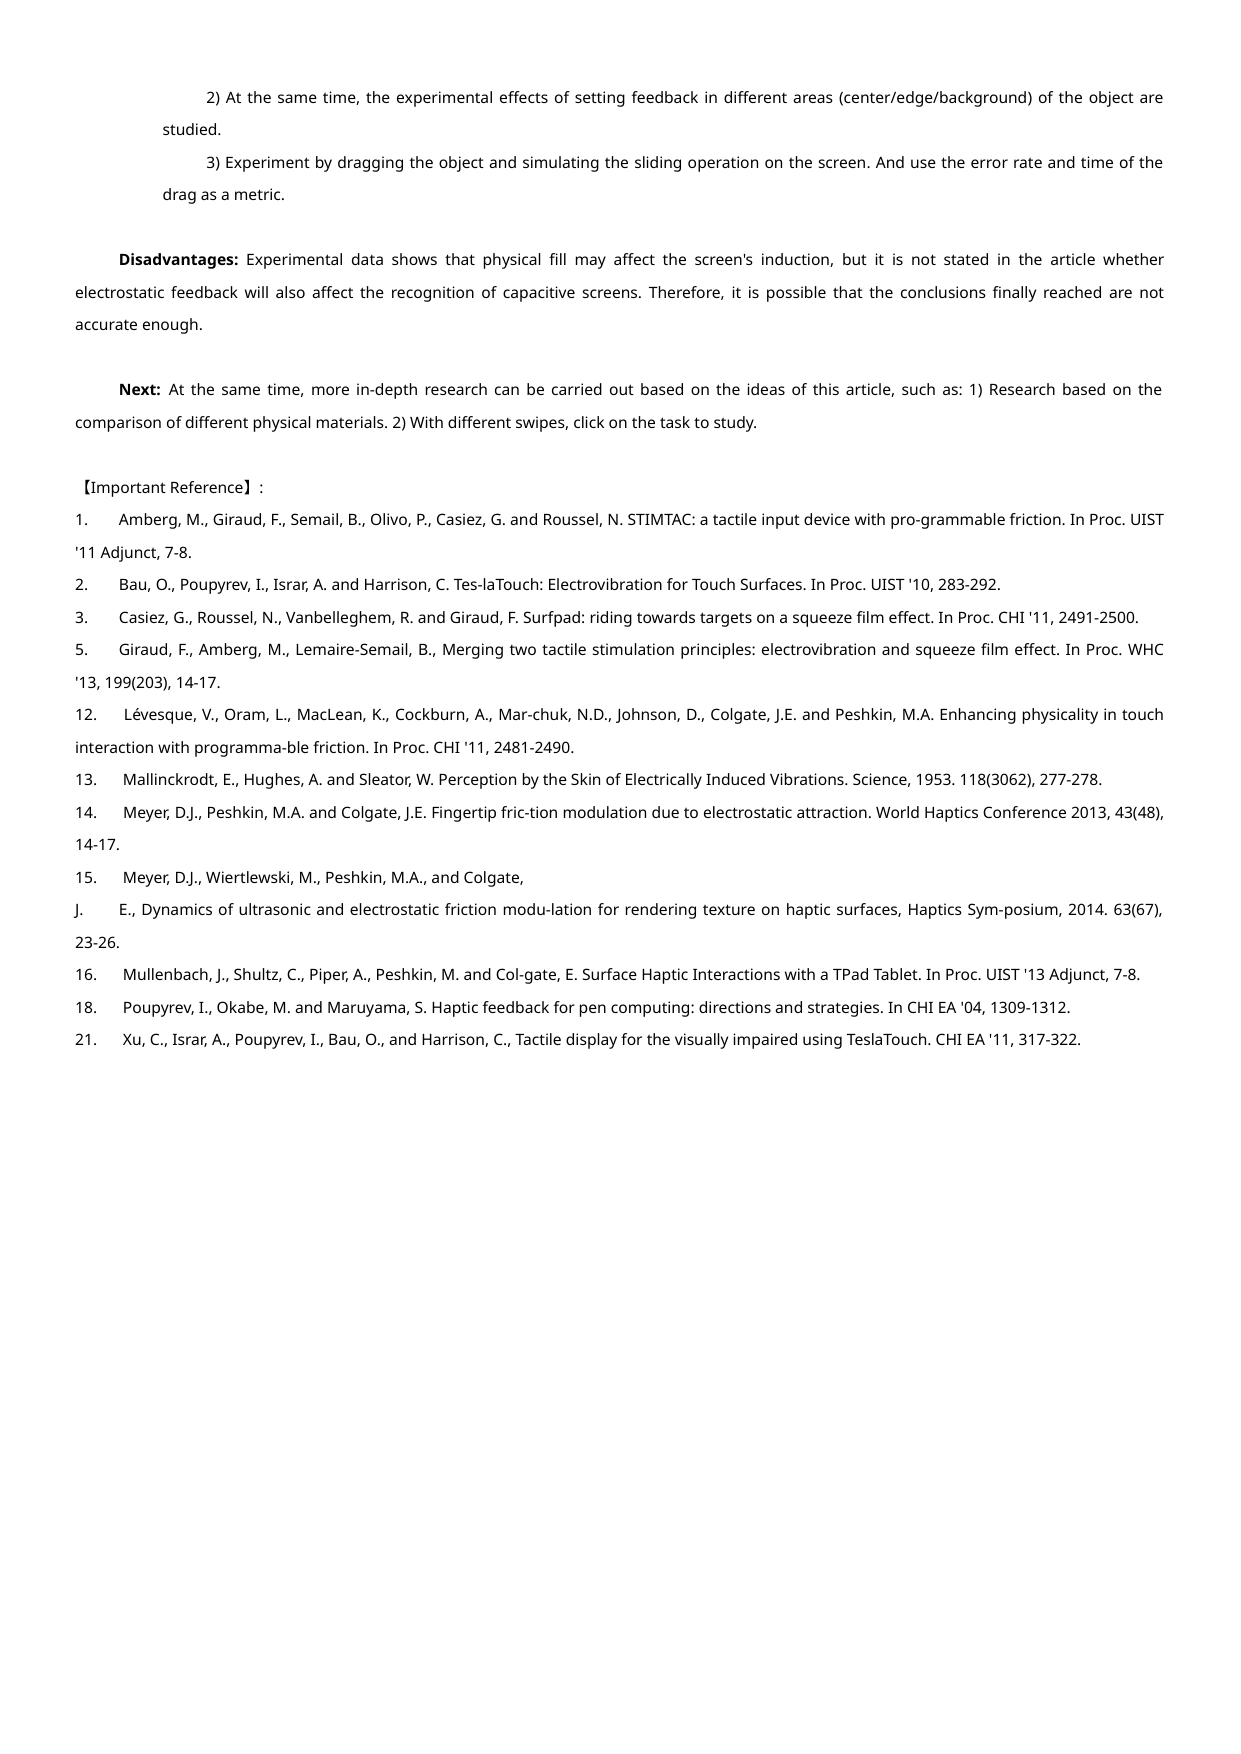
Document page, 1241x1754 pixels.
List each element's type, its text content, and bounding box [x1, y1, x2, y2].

list 2) At the same time, the experimental effects of setting feedback in different areas (center/edge/background) of the object are studied. [162, 81, 1165, 146]
list 5. Giraud, F., Amberg, M., Lemaire-Semail, B., Merging two tactile stimulation principles: electrovibration and squeeze film effect. In Proc. WHC '13, 199(203), 14-17. [75, 633, 1165, 698]
list 3) Experiment by dragging the object and simulating the sliding operation on the screen. And use the error rate and time of the drag as a metric. [162, 146, 1165, 211]
list 【Important Reference】: [75, 471, 1165, 503]
list Disadvantages: Experimental data shows that physical fill may affect the screen's induction, but it is not stated in the article whether electrostatic feedback will also affect the recognition of capacitive screens. Therefore, it is possible that the conclusions finally reached are not accurate enough. [75, 243, 1165, 341]
list 21. Xu, C., Israr, A., Poupyrev, I., Bau, O., and Harrison, C., Tactile display for the visually impaired using TeslaTouch. CHI EA '11, 317-322. [75, 1023, 1165, 1056]
list 14. Meyer, D.J., Peshkin, M.A. and Colgate, J.E. Fingertip fric-tion modulation due to electrostatic attraction. World Haptics Conference 2013, 43(48), 14-17. [75, 796, 1165, 861]
list 12. Lévesque, V., Oram, L., MacLean, K., Cockburn, A., Mar-chuk, N.D., Johnson, D., Colgate, J.E. and Peshkin, M.A. Enhancing physicality in touch interaction with programma-ble friction. In Proc. CHI '11, 2481-2490. [75, 698, 1165, 763]
list 18. Poupyrev, I., Okabe, M. and Maruyama, S. Haptic feedback for pen computing: directions and strategies. In CHI EA '04, 1309-1312. [75, 991, 1165, 1023]
list 2. Bau, O., Poupyrev, I., Israr, A. and Harrison, C. Tes-laTouch: Electrovibration for Touch Surfaces. In Proc. UIST '10, 283-292. [75, 568, 1165, 601]
list 1. Amberg, M., Giraud, F., Semail, B., Olivo, P., Casiez, G. and Roussel, N. STIMTAC: a tactile input device with pro-grammable friction. In Proc. UIST '11 Adjunct, 7-8. [75, 503, 1165, 568]
list J. E., Dynamics of ultrasonic and electrostatic friction modu-lation for rendering texture on haptic surfaces, Haptics Sym-posium, 2014. 63(67), 23-26. [75, 893, 1165, 958]
list 3. Casiez, G., Roussel, N., Vanbelleghem, R. and Giraud, F. Surfpad: riding towards targets on a squeeze film effect. In Proc. CHI '11, 2491-2500. [75, 601, 1165, 633]
list 13. Mallinckrodt, E., Hughes, A. and Sleator, W. Perception by the Skin of Electrically Induced Vibrations. Science, 1953. 118(3062), 277-278. [75, 763, 1165, 796]
list 15. Meyer, D.J., Wiertlewski, M., Peshkin, M.A., and Colgate, [75, 861, 1165, 893]
list Next: At the same time, more in-depth research can be carried out based on the ideas of this article, such as: 1) Research based on the comparison of different physical materials. 2) With different swipes, click on the task to study. [75, 373, 1165, 438]
list 16. Mullenbach, J., Shultz, C., Piper, A., Peshkin, M. and Col-gate, E. Surface Haptic Interactions with a TPad Tablet. In Proc. UIST '13 Adjunct, 7-8. [75, 958, 1165, 991]
